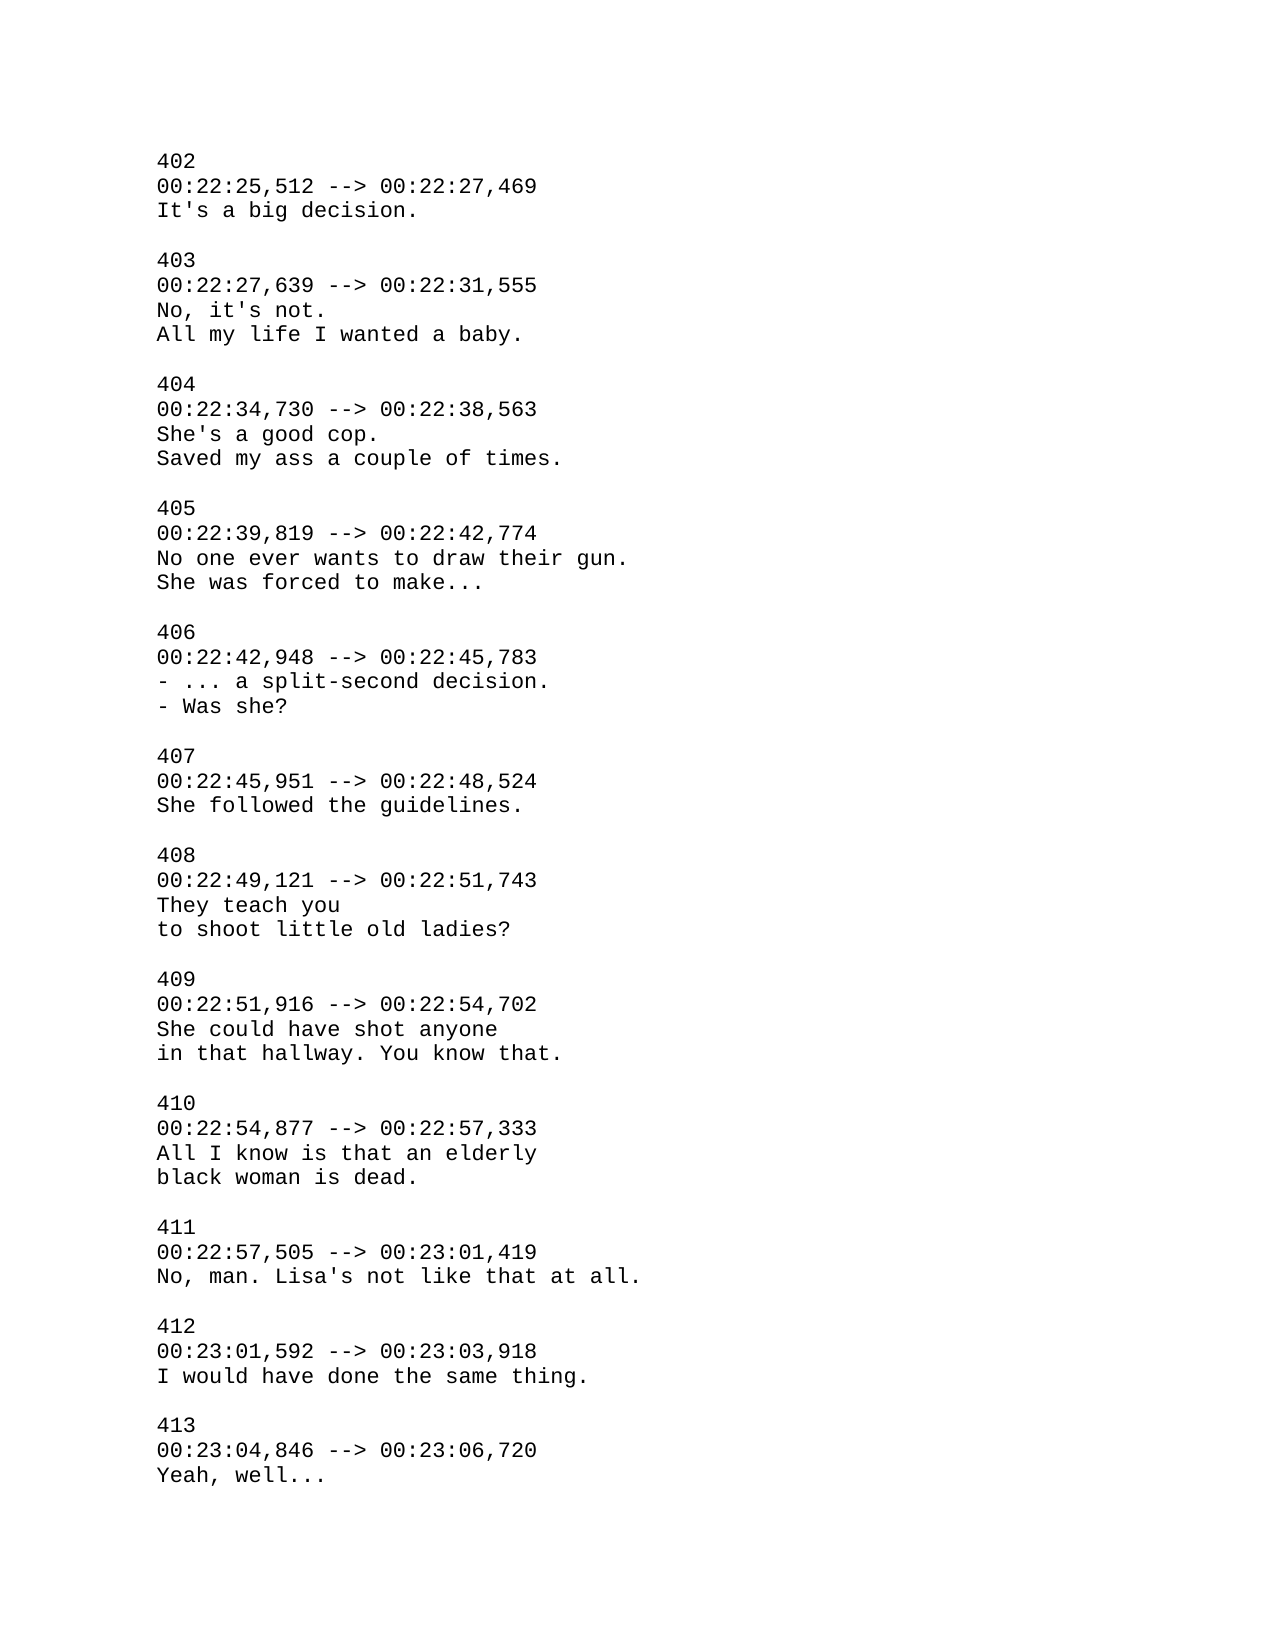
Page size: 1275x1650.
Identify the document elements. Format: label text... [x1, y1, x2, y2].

text She's a good cop. [156, 423, 1118, 447]
text 00:22:49,121 --> 00:22:51,743 [156, 869, 1118, 894]
text 00:23:04,846 --> 00:23:06,720 [156, 1439, 1118, 1464]
text No one ever wants to draw their gun. [156, 547, 1118, 571]
text 412 [156, 1315, 1118, 1340]
text 410 [156, 1092, 1118, 1117]
text 403 [156, 249, 1118, 274]
text 413 [156, 1414, 1118, 1439]
text 00:22:42,948 --> 00:22:45,783 [156, 646, 1118, 671]
text 00:22:39,819 --> 00:22:42,774 [156, 522, 1118, 547]
text All my life I wanted a baby. [156, 323, 1118, 348]
text 00:22:54,877 --> 00:22:57,333 [156, 1117, 1118, 1142]
text 00:22:57,505 --> 00:23:01,419 [156, 1241, 1118, 1266]
text They teach you [156, 894, 1118, 918]
text All I know is that an elderly [156, 1142, 1118, 1166]
text Saved my ass a couple of times. [156, 447, 1118, 472]
text No, man. Lisa's not like that at all. [156, 1266, 1118, 1290]
text black woman is dead. [156, 1166, 1118, 1191]
text 402 [156, 150, 1118, 175]
text Yeah, well... [156, 1464, 1118, 1489]
text She was forced to make... [156, 571, 1118, 596]
text 00:22:25,512 --> 00:22:27,469 [156, 175, 1118, 199]
text 408 [156, 844, 1118, 869]
text 407 [156, 745, 1118, 770]
text 00:22:51,916 --> 00:22:54,702 [156, 993, 1118, 1018]
text 406 [156, 621, 1118, 646]
text She could have shot anyone [156, 1018, 1118, 1042]
text 411 [156, 1216, 1118, 1241]
text 409 [156, 968, 1118, 993]
text 404 [156, 373, 1118, 398]
text No, it's not. [156, 299, 1118, 323]
text 00:22:27,639 --> 00:22:31,555 [156, 274, 1118, 299]
text 00:22:34,730 --> 00:22:38,563 [156, 398, 1118, 423]
text - ... a split-second decision. [156, 671, 1118, 695]
text I would have done the same thing. [156, 1365, 1118, 1389]
text 405 [156, 497, 1118, 522]
text 00:23:01,592 --> 00:23:03,918 [156, 1340, 1118, 1365]
text in that hallway. You know that. [156, 1042, 1118, 1067]
text - Was she? [156, 695, 1118, 720]
text 00:22:45,951 --> 00:22:48,524 [156, 770, 1118, 794]
text She followed the guidelines. [156, 794, 1118, 819]
text It's a big decision. [156, 199, 1118, 224]
text to shoot little old ladies? [156, 918, 1118, 943]
